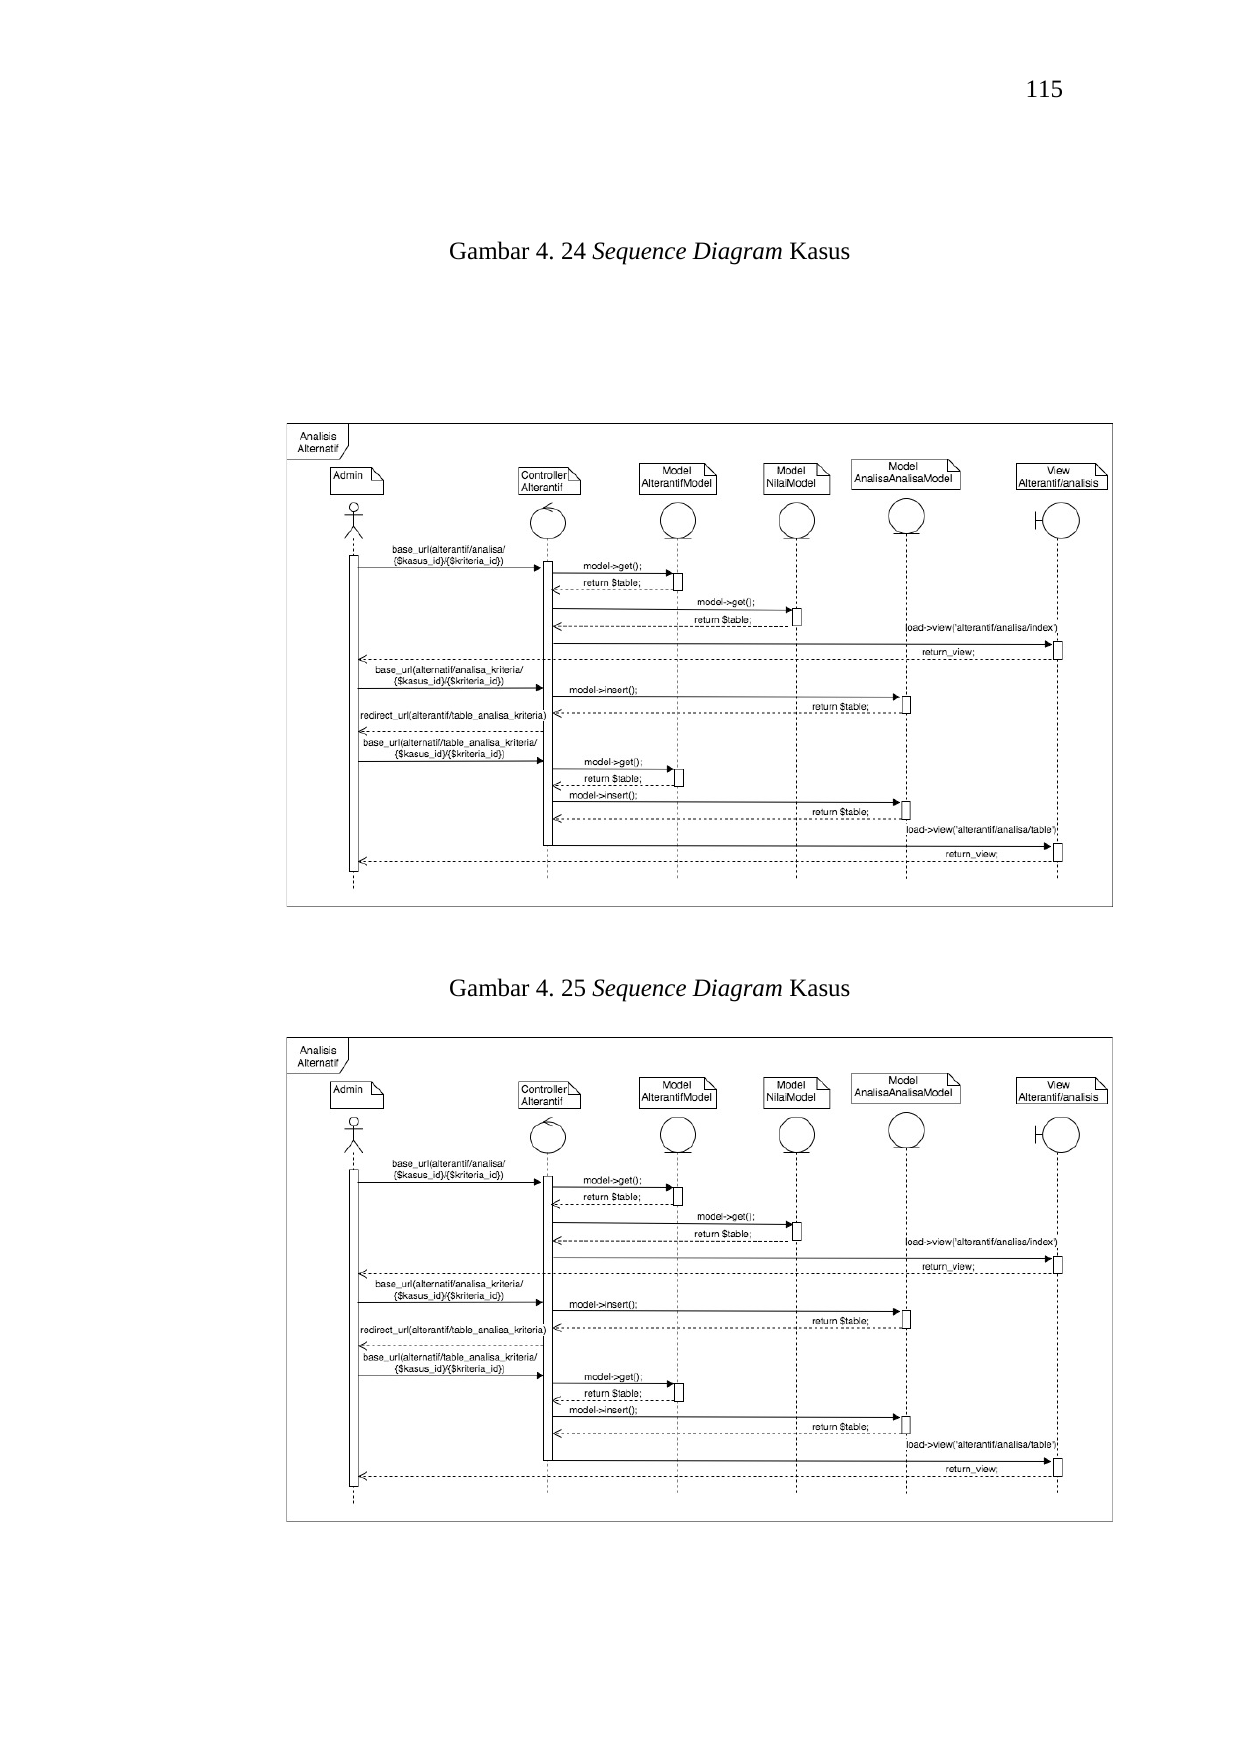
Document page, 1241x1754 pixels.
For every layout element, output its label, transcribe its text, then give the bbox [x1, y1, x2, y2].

picture [286, 1037, 1113, 1522]
text Gambar 4. 24 Sequence Diagram Kasus [236, 236, 1063, 265]
picture [286, 423, 1113, 907]
text Gambar 4. 25 Sequence Diagram Kasus [236, 973, 1063, 1002]
